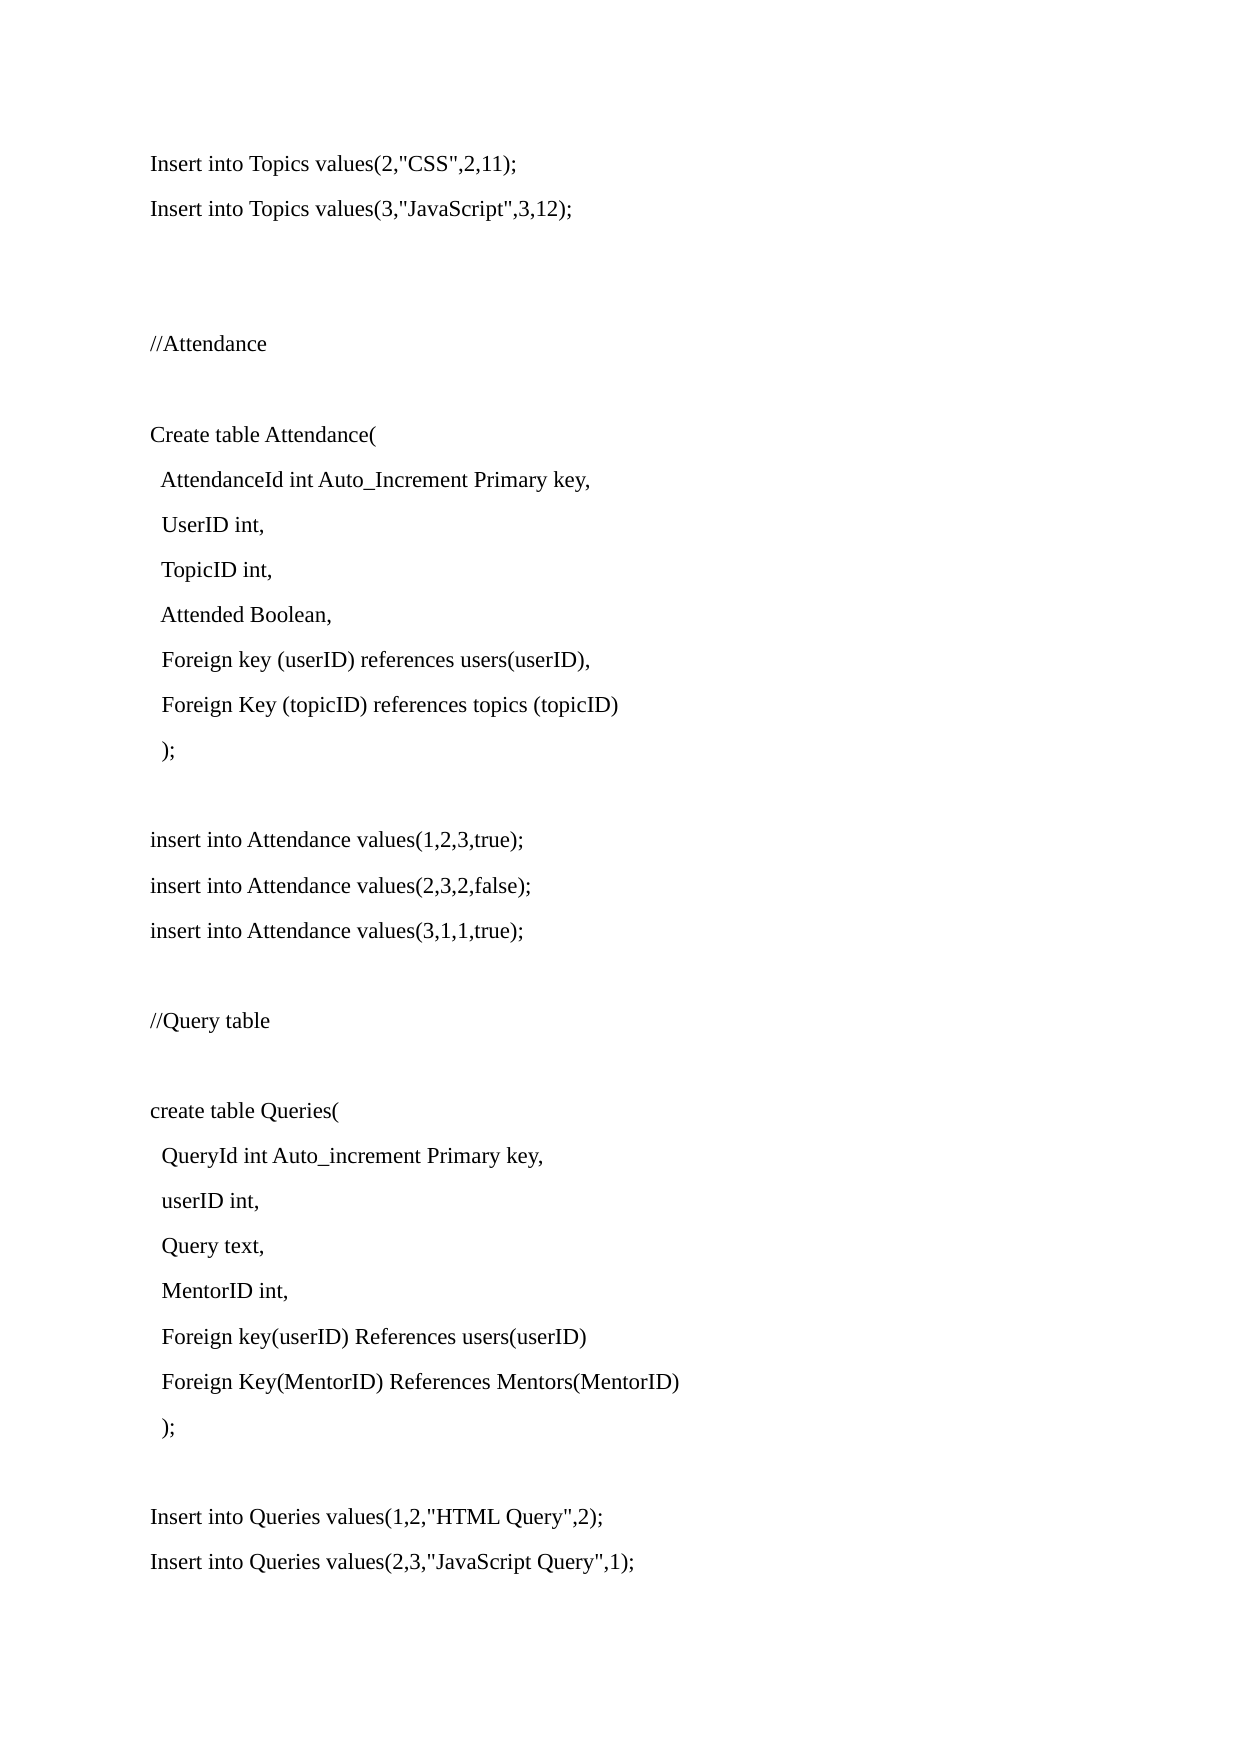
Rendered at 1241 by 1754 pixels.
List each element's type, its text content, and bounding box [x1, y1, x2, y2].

text Foreign key (userID) references users(userID), [150, 646, 1090, 672]
text ); [150, 1413, 1090, 1439]
text ); [150, 736, 1090, 763]
text TopicID int, [150, 556, 1090, 582]
text MentorID int, [150, 1278, 1090, 1304]
text insert into Attendance values(1,2,3,true); [150, 827, 1090, 853]
text Insert into Queries values(2,3,"JavaScript Query",1); [150, 1548, 1090, 1574]
text QueryId int Auto_increment Primary key, [150, 1142, 1090, 1169]
text Insert into Topics values(3,"JavaScript",3,12); [150, 195, 1090, 221]
text create table Queries( [150, 1097, 1090, 1123]
text //Attendance [150, 330, 1090, 357]
text AttendanceId int Auto_Increment Primary key, [150, 466, 1090, 492]
text Foreign Key(MentorID) References Mentors(MentorID) [150, 1368, 1090, 1394]
text Insert into Queries values(1,2,"HTML Query",2); [150, 1503, 1090, 1529]
text Foreign key(userID) References users(userID) [150, 1323, 1090, 1349]
text userID int, [150, 1187, 1090, 1214]
text UserID int, [150, 511, 1090, 537]
text insert into Attendance values(2,3,2,false); [150, 872, 1090, 898]
text Attended Boolean, [150, 601, 1090, 627]
text insert into Attendance values(3,1,1,true); [150, 917, 1090, 943]
text Query text, [150, 1232, 1090, 1259]
text Foreign Key (topicID) references topics (topicID) [150, 691, 1090, 718]
text Insert into Topics values(2,"CSS",2,11); [150, 150, 1090, 176]
text Create table Attendance( [150, 421, 1090, 447]
text //Query table [150, 1007, 1090, 1033]
